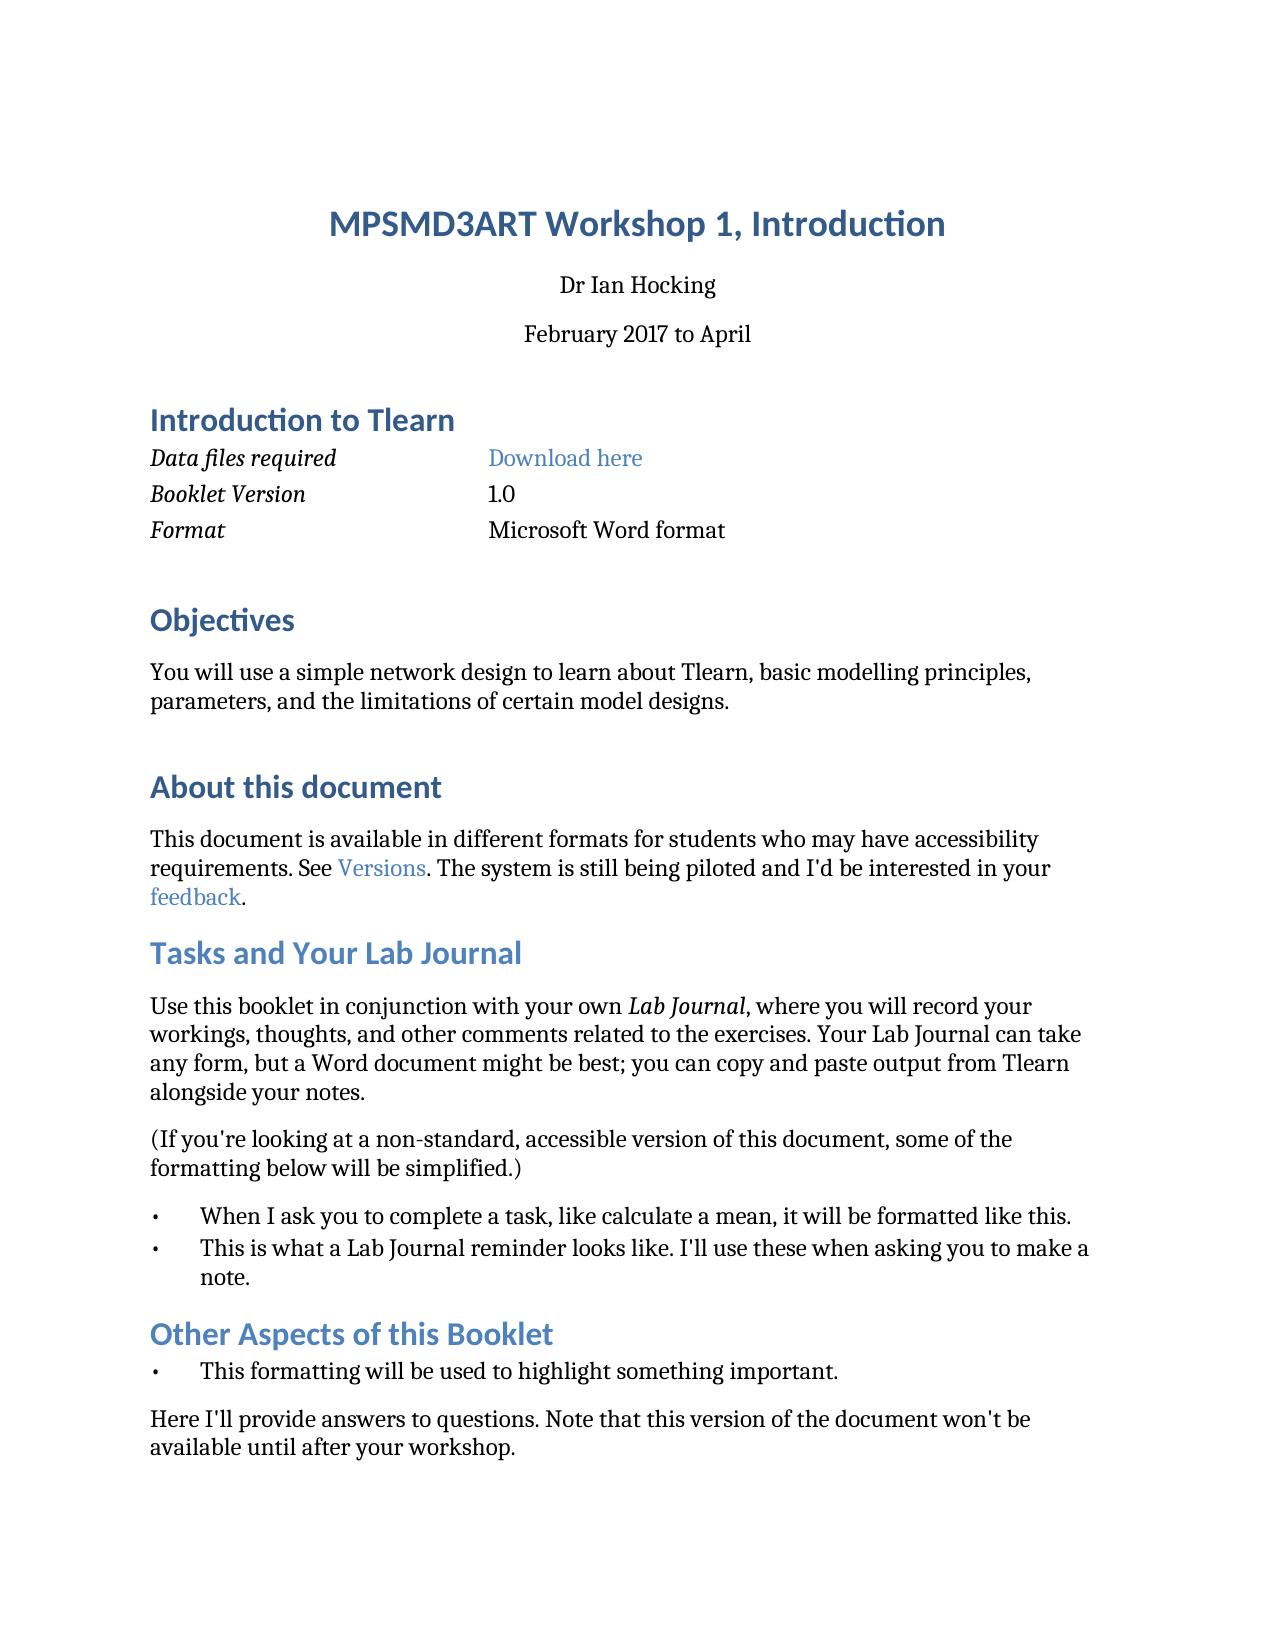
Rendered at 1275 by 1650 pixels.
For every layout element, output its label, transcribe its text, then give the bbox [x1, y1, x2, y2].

table_header Data files required [139, 440, 477, 476]
list This is what a Lab Journal reminder looks like. I'll use these when asking you to make a note. [150, 1234, 1125, 1292]
subtitle Objectives [150, 599, 1125, 639]
subtitle About this document [150, 766, 1125, 806]
text You will use a simple network design to learn about Tlearn, basic modelling principles, parameters, and the limitations of certain model designs. [150, 658, 1125, 716]
table_cell Format [139, 513, 477, 549]
table_cell 1.0 [477, 476, 977, 512]
table_cell Booklet Version [139, 476, 477, 512]
table_header Download here [477, 440, 977, 476]
title MPSMD3ART Workshop 1, Introduction [150, 200, 1125, 246]
table_cell Microsoft Word format [477, 513, 977, 549]
text This document is available in different formats for students who may have accessibility requirements. See Versions. The system is still being piloted and I'd be interested in your feedback. [150, 825, 1125, 911]
subtitle Introduction to Tlearn [150, 399, 1125, 440]
text Dr Ian Hocking [150, 271, 1125, 299]
subtitle Other Aspects of this Booklet [150, 1312, 1125, 1353]
text February 2017 to April [150, 320, 1125, 349]
list This formatting will be used to highlight something important. [150, 1357, 1125, 1386]
text Use this booklet in conjunction with your own Lab Journal, where you will record your workings, thoughts, and other comments related to the exercises. Your Lab Journal can take any form, but a Word document might be best; you can copy and paste output from Tlearn alongside your notes. [150, 992, 1125, 1107]
subtitle Tasks and Your Lab Journal [150, 932, 1125, 973]
list When I ask you to complete a task, like calculate a mean, it will be formatted like this. [150, 1202, 1125, 1230]
text Here I'll provide answers to questions. Note that this version of the document won't be available until after your workshop. [150, 1404, 1125, 1462]
text (If you're looking at a non-standard, accessible version of this document, some of the formatting below will be simplified.) [150, 1125, 1125, 1183]
